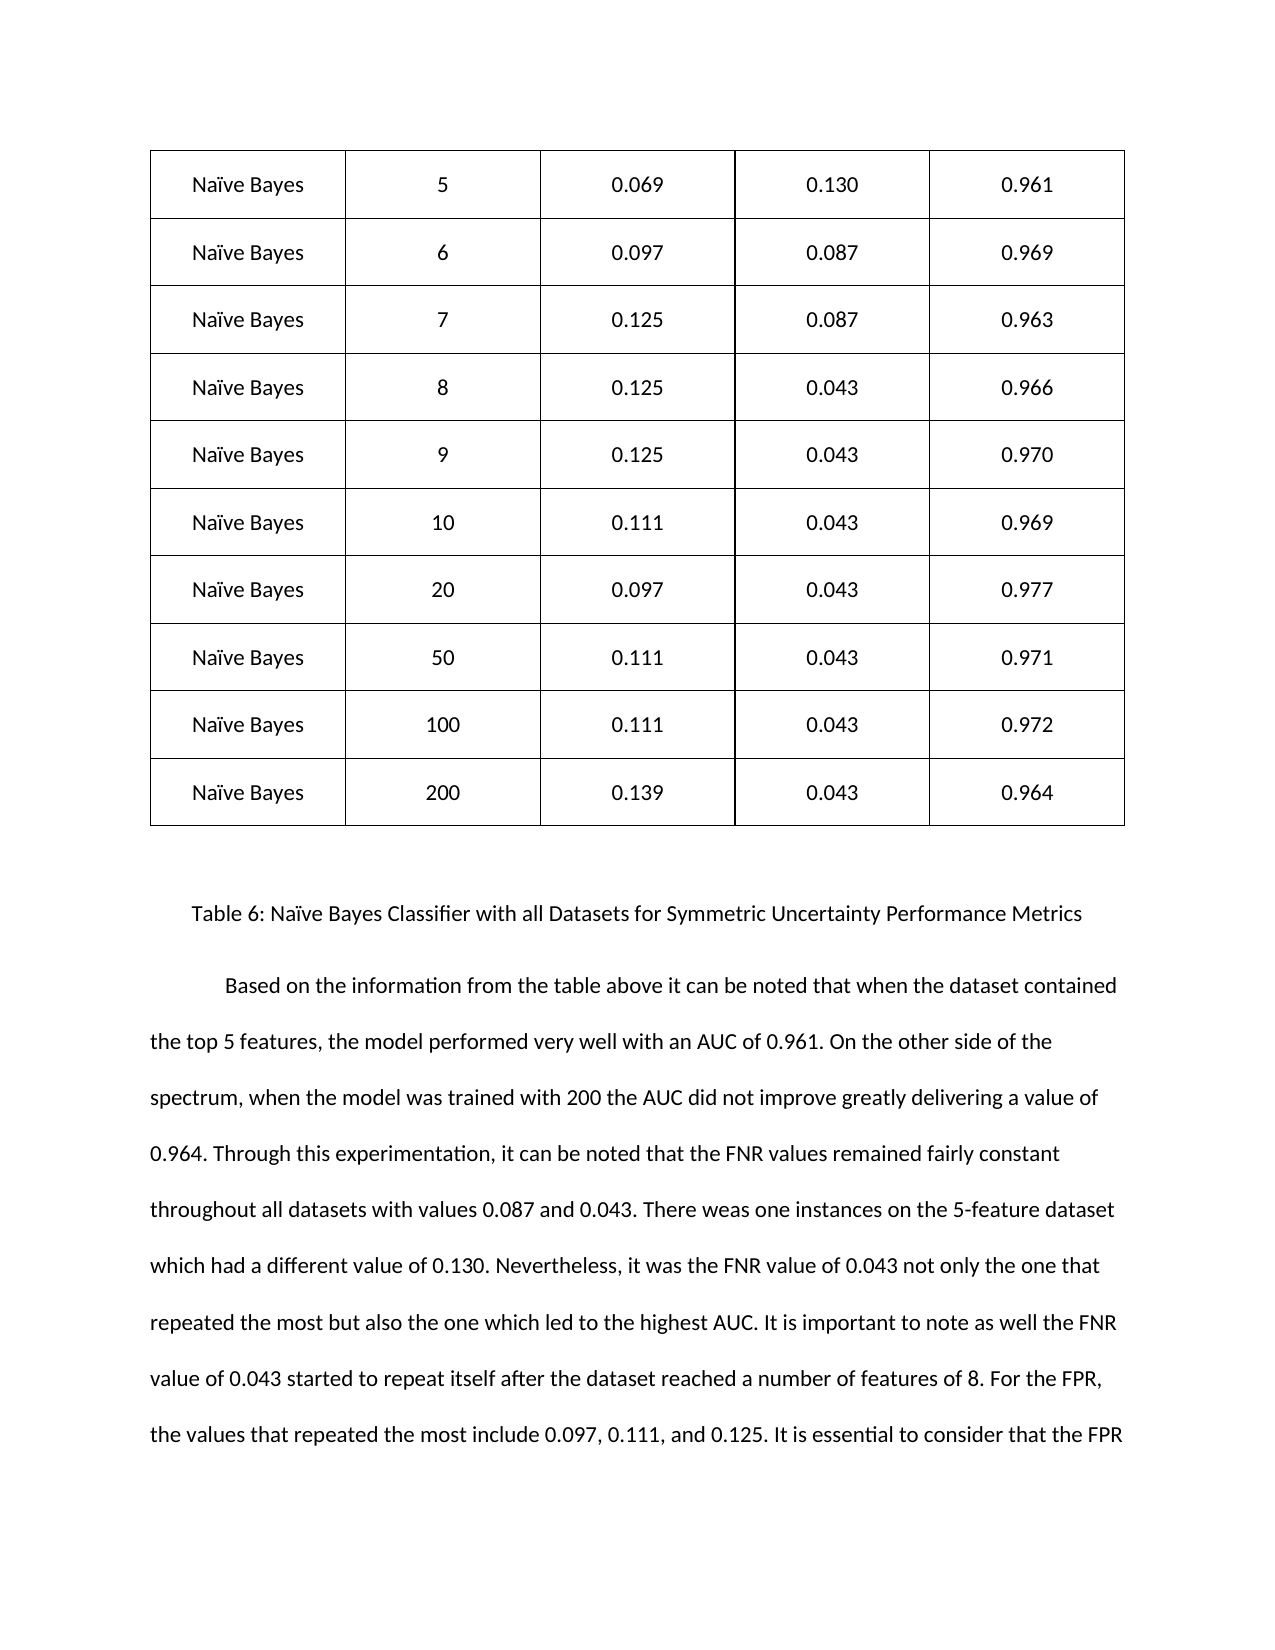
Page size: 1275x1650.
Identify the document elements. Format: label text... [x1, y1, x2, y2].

table_cell 0.043 [736, 759, 929, 825]
table_cell 6 [346, 219, 540, 285]
table_cell 0.969 [930, 219, 1124, 285]
table_cell 0.043 [736, 489, 929, 555]
table_cell 200 [346, 759, 540, 825]
table_cell 0.961 [930, 151, 1124, 217]
table_cell 0.139 [541, 759, 734, 825]
table_cell 0.087 [736, 219, 929, 285]
table_cell 0.966 [930, 354, 1124, 420]
table_cell 0.964 [930, 759, 1124, 825]
table_cell 5 [346, 151, 540, 217]
table_cell 50 [346, 624, 540, 690]
table_cell 0.111 [541, 489, 734, 555]
table_cell Naïve Bayes [151, 624, 345, 690]
table_cell 0.097 [541, 219, 734, 285]
table_cell 0.111 [541, 691, 734, 757]
table_cell 0.097 [541, 556, 734, 622]
table_cell 0.043 [736, 556, 929, 622]
table_cell 10 [346, 489, 540, 555]
table_cell Naïve Bayes [151, 219, 345, 285]
table_cell Naïve Bayes [151, 354, 345, 420]
table_cell 0.972 [930, 691, 1124, 757]
table_cell 0.969 [930, 489, 1124, 555]
table_cell 0.069 [541, 151, 734, 217]
table_cell 0.130 [736, 151, 929, 217]
table_cell 0.043 [736, 624, 929, 690]
table_cell 0.125 [541, 354, 734, 420]
table_cell 0.977 [930, 556, 1124, 622]
table_cell 0.043 [736, 691, 929, 757]
table_cell 0.043 [736, 421, 929, 487]
text Table 6: Naïve Bayes Classifier with all Datasets for Symmetric Uncertainty Performance Metrics [150, 899, 1125, 927]
table_cell 0.971 [930, 624, 1124, 690]
table_cell 9 [346, 421, 540, 487]
table_cell Naïve Bayes [151, 151, 345, 217]
table_cell Naïve Bayes [151, 759, 345, 825]
table_cell 0.963 [930, 286, 1124, 352]
table_cell 0.111 [541, 624, 734, 690]
table_cell Naïve Bayes [151, 286, 345, 352]
table_cell 20 [346, 556, 540, 622]
table_cell Naïve Bayes [151, 556, 345, 622]
table_cell Naïve Bayes [151, 489, 345, 555]
table_cell Naïve Bayes [151, 421, 345, 487]
table_cell 0.970 [930, 421, 1124, 487]
table_cell 7 [346, 286, 540, 352]
table_cell 0.043 [736, 354, 929, 420]
table_cell Naïve Bayes [151, 691, 345, 757]
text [150, 971, 1125, 1448]
table_cell 0.087 [736, 286, 929, 352]
table_cell 8 [346, 354, 540, 420]
table_cell 0.125 [541, 286, 734, 352]
table_cell 100 [346, 691, 540, 757]
table_cell 0.125 [541, 421, 734, 487]
